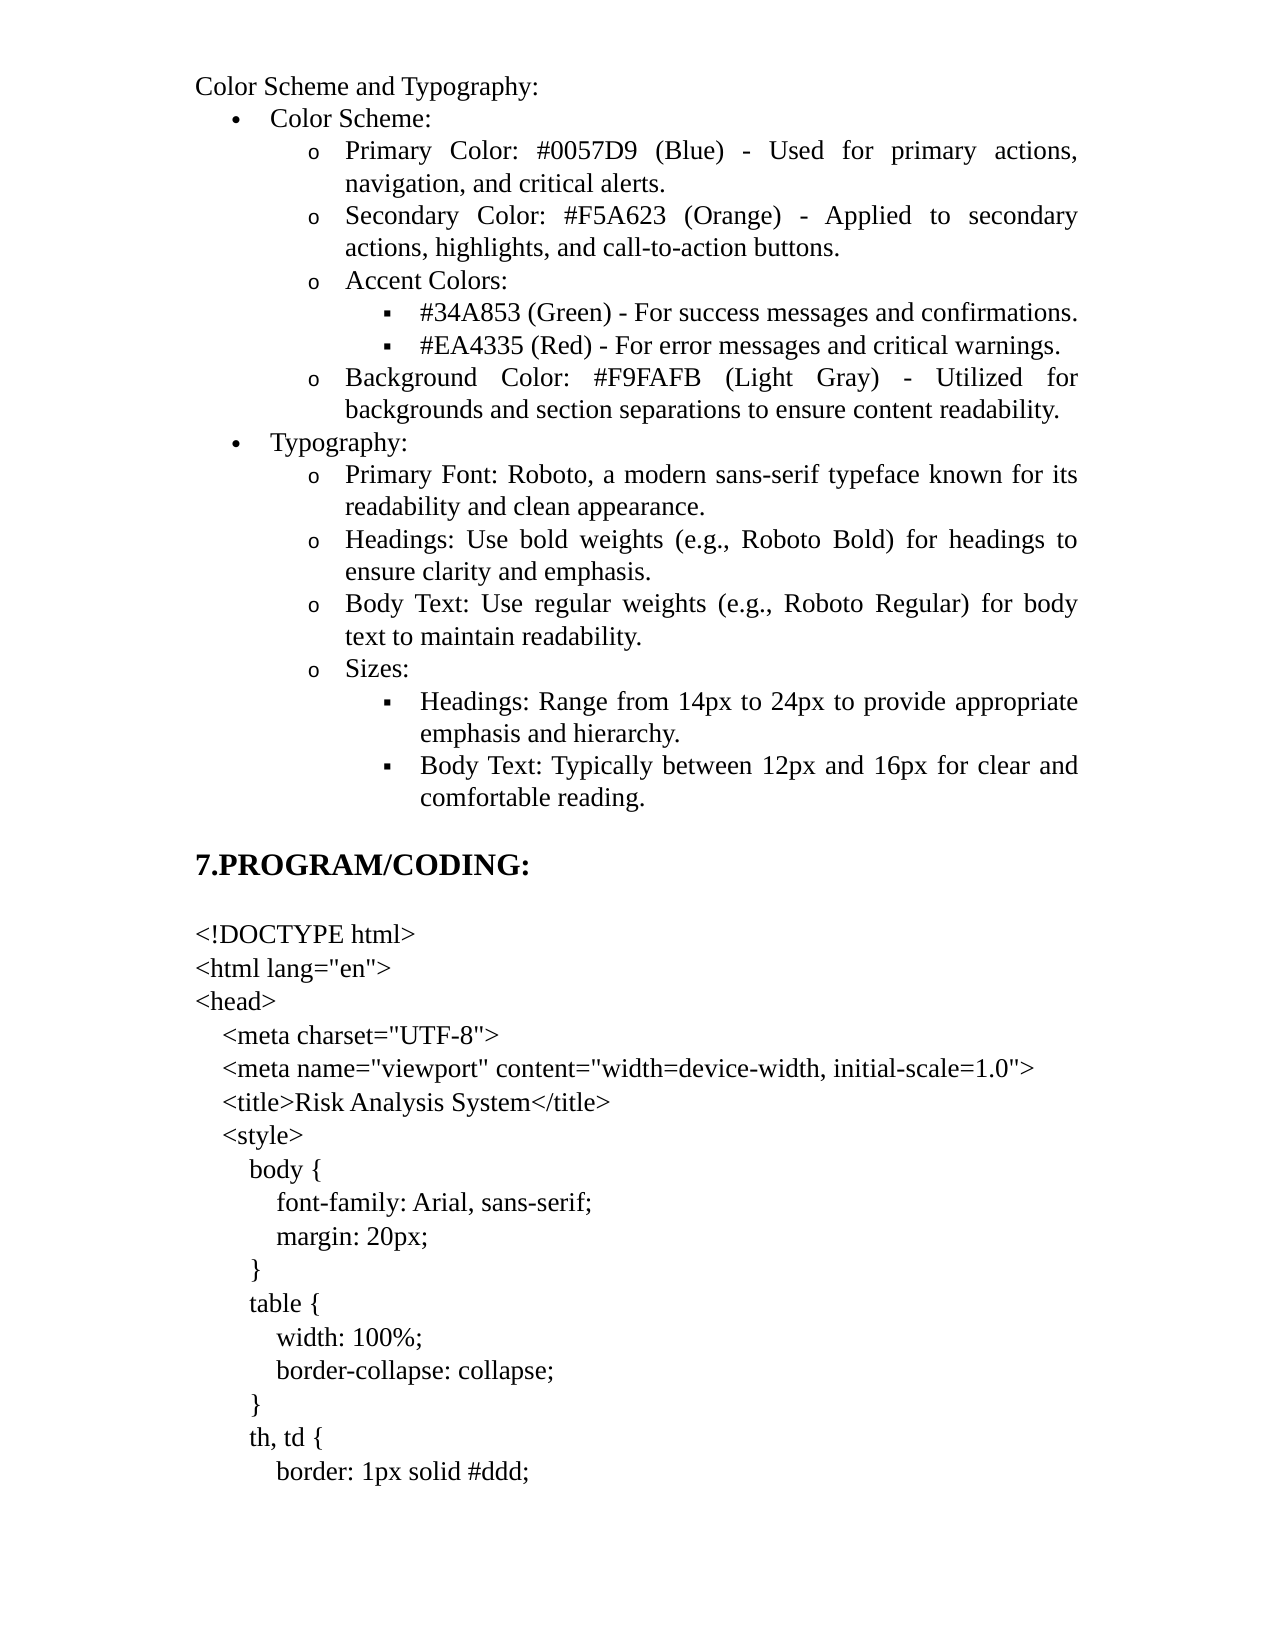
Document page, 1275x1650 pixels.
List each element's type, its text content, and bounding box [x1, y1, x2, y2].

list Primary Color: #0057D9 (Blue) - Used for primary actions, navigation, and critical alerts. [307, 134, 1079, 198]
text th, td { [195, 1421, 1086, 1452]
list Accent Colors: [307, 264, 1079, 295]
list Secondary Color: #F5A623 (Orange) - Applied to secondary actions, highlights, and call-to-action buttons. [307, 199, 1079, 263]
list Typography: [232, 426, 1079, 457]
list Headings: Range from 14px to 24px to provide appropriate emphasis and hierarchy. [382, 685, 1079, 748]
list Primary Font: Roboto, a modern sans-serif typeface known for its readability and clean appearance. [307, 458, 1079, 522]
list Headings: Use bold weights (e.g., Roboto Bold) for headings to ensure clarity and emphasis. [307, 523, 1079, 586]
list Body Text: Typically between 12px and 16px for clear and comfortable reading. [382, 749, 1079, 812]
text <meta charset="UTF-8"> [195, 1019, 1086, 1050]
list Body Text: Use regular weights (e.g., Roboto Regular) for body text to maintain readability. [307, 587, 1079, 651]
text margin: 20px; [195, 1220, 1086, 1251]
text Color Scheme and Typography: [195, 70, 1079, 101]
text table { [195, 1287, 1086, 1318]
list Background Color: #F9FAFB (Light Gray) - Utilized for backgrounds and section separations to ensure content readability. [307, 361, 1079, 425]
text font-family: Arial, sans-serif; [195, 1186, 1086, 1218]
list Color Scheme: [232, 102, 1079, 133]
text border: 1px solid #ddd; [195, 1455, 1086, 1486]
text <style> [195, 1119, 1086, 1151]
text } [195, 1388, 1086, 1419]
text <head> [195, 985, 1086, 1016]
text border-collapse: collapse; [195, 1354, 1086, 1385]
text <title>Risk Analysis System</title> [195, 1086, 1086, 1117]
list #EA4335 (Red) - For error messages and critical warnings. [382, 329, 1079, 360]
text <meta name="viewport" content="width=device-width, initial-scale=1.0"> [195, 1052, 1086, 1083]
list Sizes: [307, 652, 1079, 684]
list #34A853 (Green) - For success messages and confirmations. [382, 297, 1079, 328]
text <html lang="en"> [195, 952, 1086, 983]
subtitle 7.PROGRAM/CODING: [195, 846, 1086, 882]
text body { [195, 1153, 1086, 1184]
text } [195, 1253, 1086, 1285]
text <!DOCTYPE html> [195, 918, 1086, 949]
text width: 100%; [195, 1321, 1086, 1352]
